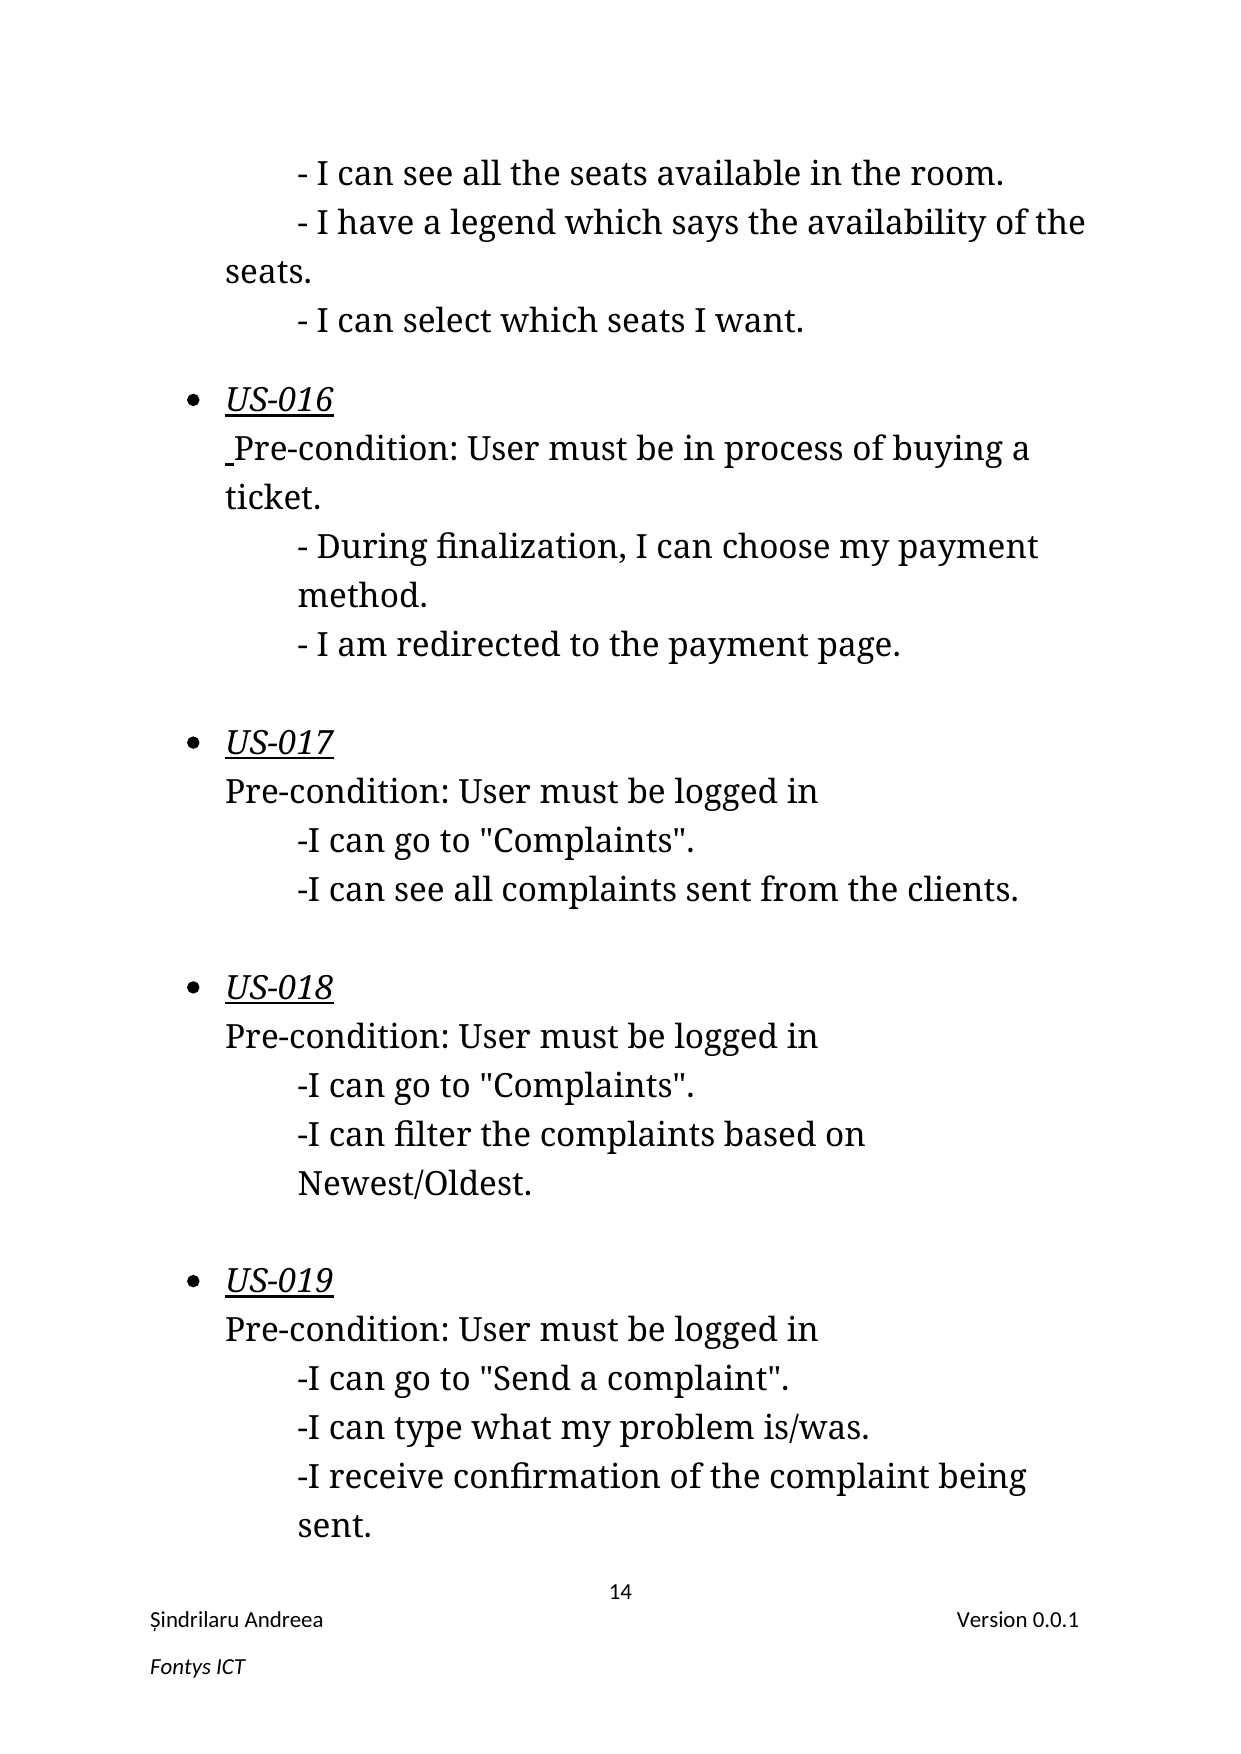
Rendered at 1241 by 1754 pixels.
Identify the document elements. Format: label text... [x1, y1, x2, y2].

list - I am redirected to the payment page. [297, 621, 1090, 666]
list US-019 [187, 1257, 1090, 1303]
list -I can filter the complaints based on Newest/Oldest. [297, 1110, 1090, 1205]
list -I can go to "Complaints". [297, 1061, 1090, 1107]
list - I can see all the seats available in the room. [225, 150, 1090, 195]
list Pre-condition: User must be logged in [225, 768, 1090, 813]
list Pre-condition: User must be logged in [225, 1012, 1090, 1058]
list -I can go to "Send a complaint". [297, 1355, 1090, 1401]
list US-018 [187, 963, 1090, 1009]
list - I have a legend which says the availability of the seats. [225, 199, 1090, 293]
list US-016 [187, 376, 1090, 421]
list - I can select which seats I want. [297, 297, 1090, 342]
list -I can see all complaints sent from the clients. [297, 866, 1090, 911]
list -I can type what my problem is/was. [297, 1404, 1090, 1449]
list - During finalization, I can choose my payment method. [297, 523, 1090, 617]
list US-017 [187, 719, 1090, 764]
list -I receive confirmation of the complaint being sent. [297, 1453, 1090, 1547]
list -I can go to "Complaints". [297, 817, 1090, 862]
list Pre-condition: User must be logged in [225, 1306, 1090, 1352]
list Pre-condition: User must be in process of buying a ticket. [225, 425, 1090, 519]
